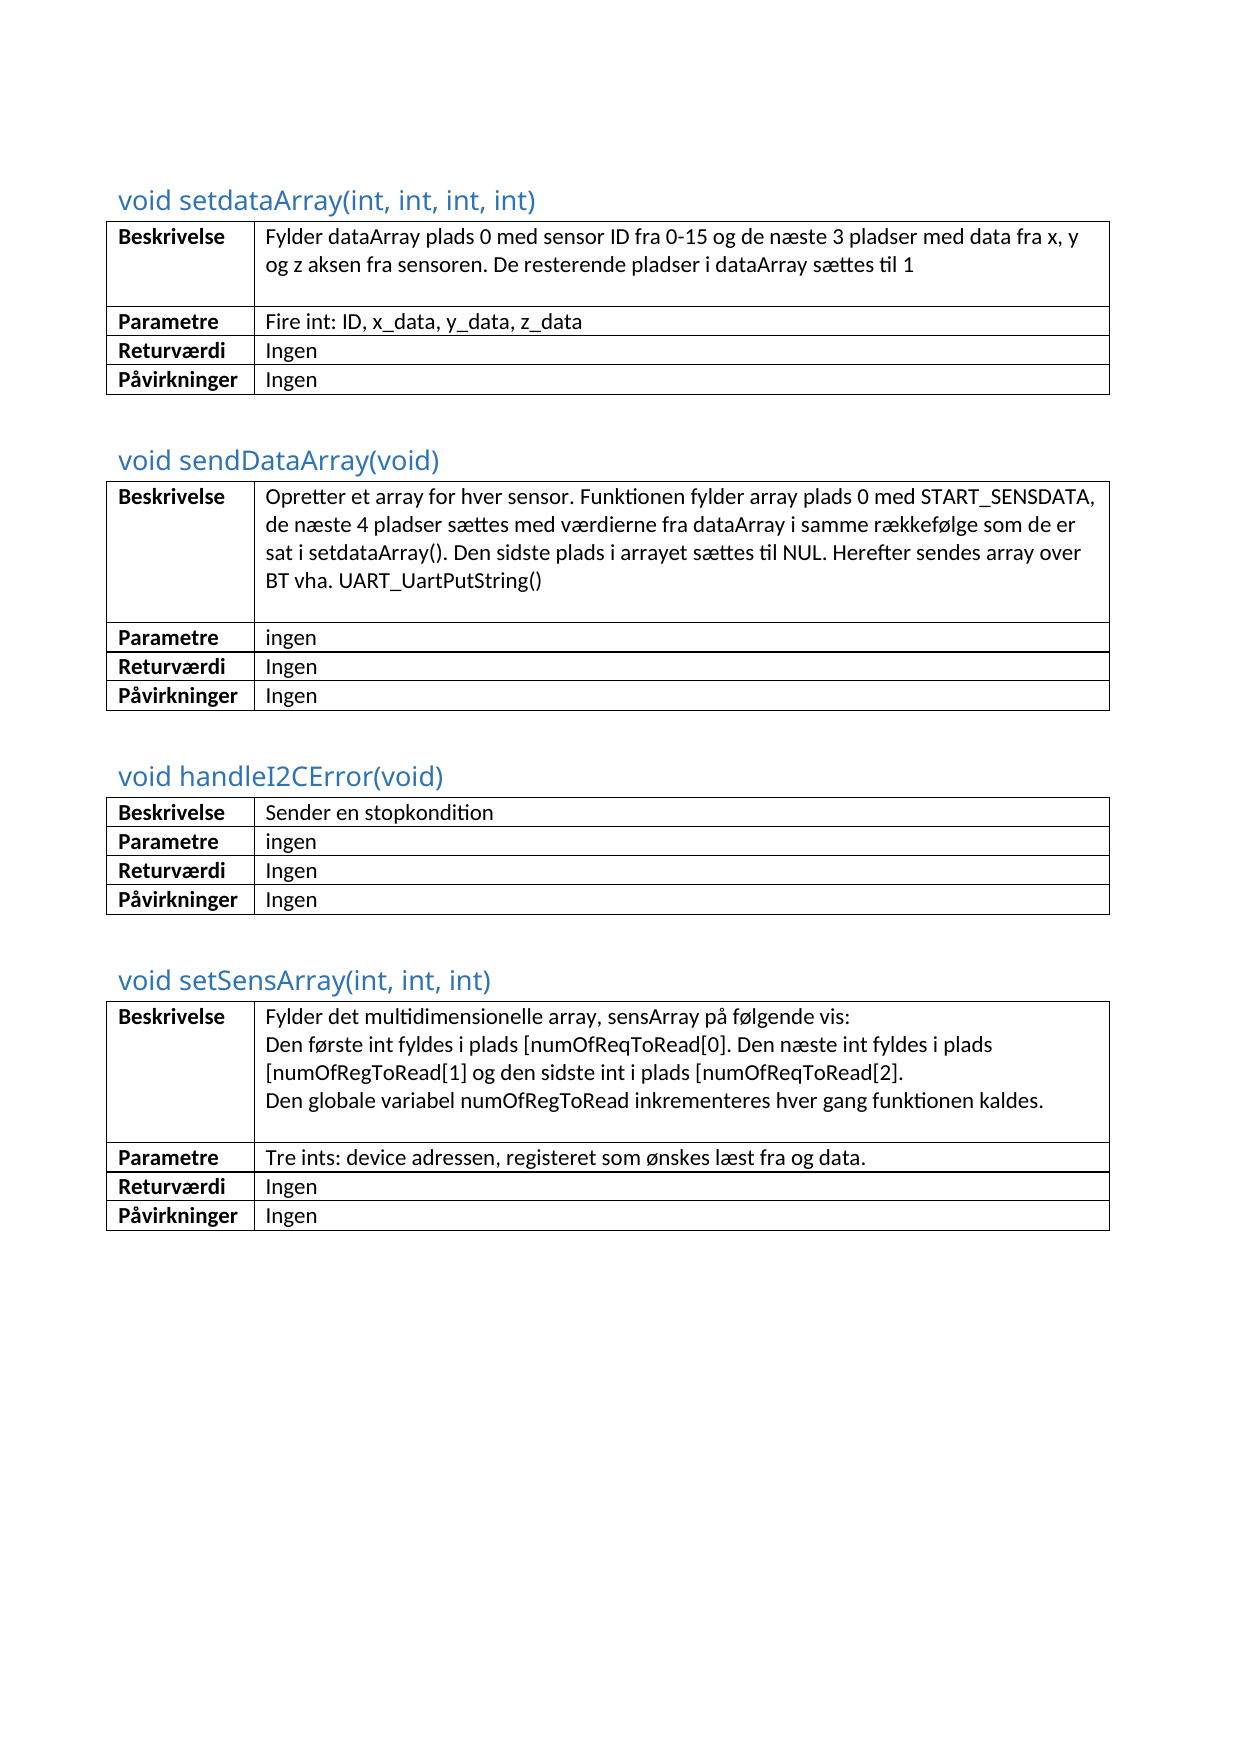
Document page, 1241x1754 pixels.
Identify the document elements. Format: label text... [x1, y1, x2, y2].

table_cell Ingen [255, 365, 1109, 393]
subtitle void setdataArray(int, int, int, int) [118, 181, 1122, 218]
table_header Fylder det multidimensionelle array, sensArray på følgende vis: Den første int fyldes i plads [numOfReqToRead[0]. Den næste int fyldes i plads [numOfRegToRead[1] og den sidste int i plads [numOfReqToRead[2]. Den globale variabel numOfRegToRead inkrementeres hver gang funktionen kaldes. [255, 1002, 1109, 1142]
table_cell Ingen [255, 856, 1109, 884]
table_cell Tre ints: device adressen, registeret som ønskes læst fra og data. [255, 1143, 1109, 1171]
table_header Beskrivelse [107, 1002, 254, 1142]
subtitle void sendDataArray(void) [118, 441, 1122, 478]
table_cell Påvirkninger [107, 885, 254, 913]
table_cell Parametre [107, 827, 254, 855]
table_cell Parametre [107, 1143, 254, 1171]
table_cell Ingen [255, 681, 1109, 709]
table_header Sender en stopkondition [255, 798, 1109, 826]
table_cell ingen [255, 827, 1109, 855]
table_cell Påvirkninger [107, 681, 254, 709]
table_cell Påvirkninger [107, 365, 254, 393]
table_cell Ingen [255, 1201, 1109, 1229]
subtitle void handleI2CError(void) [118, 757, 1122, 794]
table_cell Ingen [255, 653, 1109, 680]
table_cell ingen [255, 623, 1109, 651]
table_header Beskrivelse [107, 798, 254, 826]
table_cell Returværdi [107, 336, 254, 364]
table_header Beskrivelse [107, 222, 254, 306]
table_cell Returværdi [107, 1173, 254, 1200]
table_cell Parametre [107, 307, 254, 335]
table_header Fylder dataArray plads 0 med sensor ID fra 0-15 og de næste 3 pladser med data fra x, y og z aksen fra sensoren. De resterende pladser i dataArray sættes til 1 [255, 222, 1109, 306]
table_cell Ingen [255, 885, 1109, 913]
table_cell Ingen [255, 1173, 1109, 1200]
table_header Beskrivelse [107, 482, 254, 622]
table_cell Returværdi [107, 653, 254, 680]
table_cell Fire int: ID, x_data, y_data, z_data [255, 307, 1109, 335]
table_cell Returværdi [107, 856, 254, 884]
table_cell Påvirkninger [107, 1201, 254, 1229]
subtitle void setSensArray(int, int, int) [118, 961, 1122, 998]
table_cell Ingen [255, 336, 1109, 364]
table_cell Parametre [107, 623, 254, 651]
